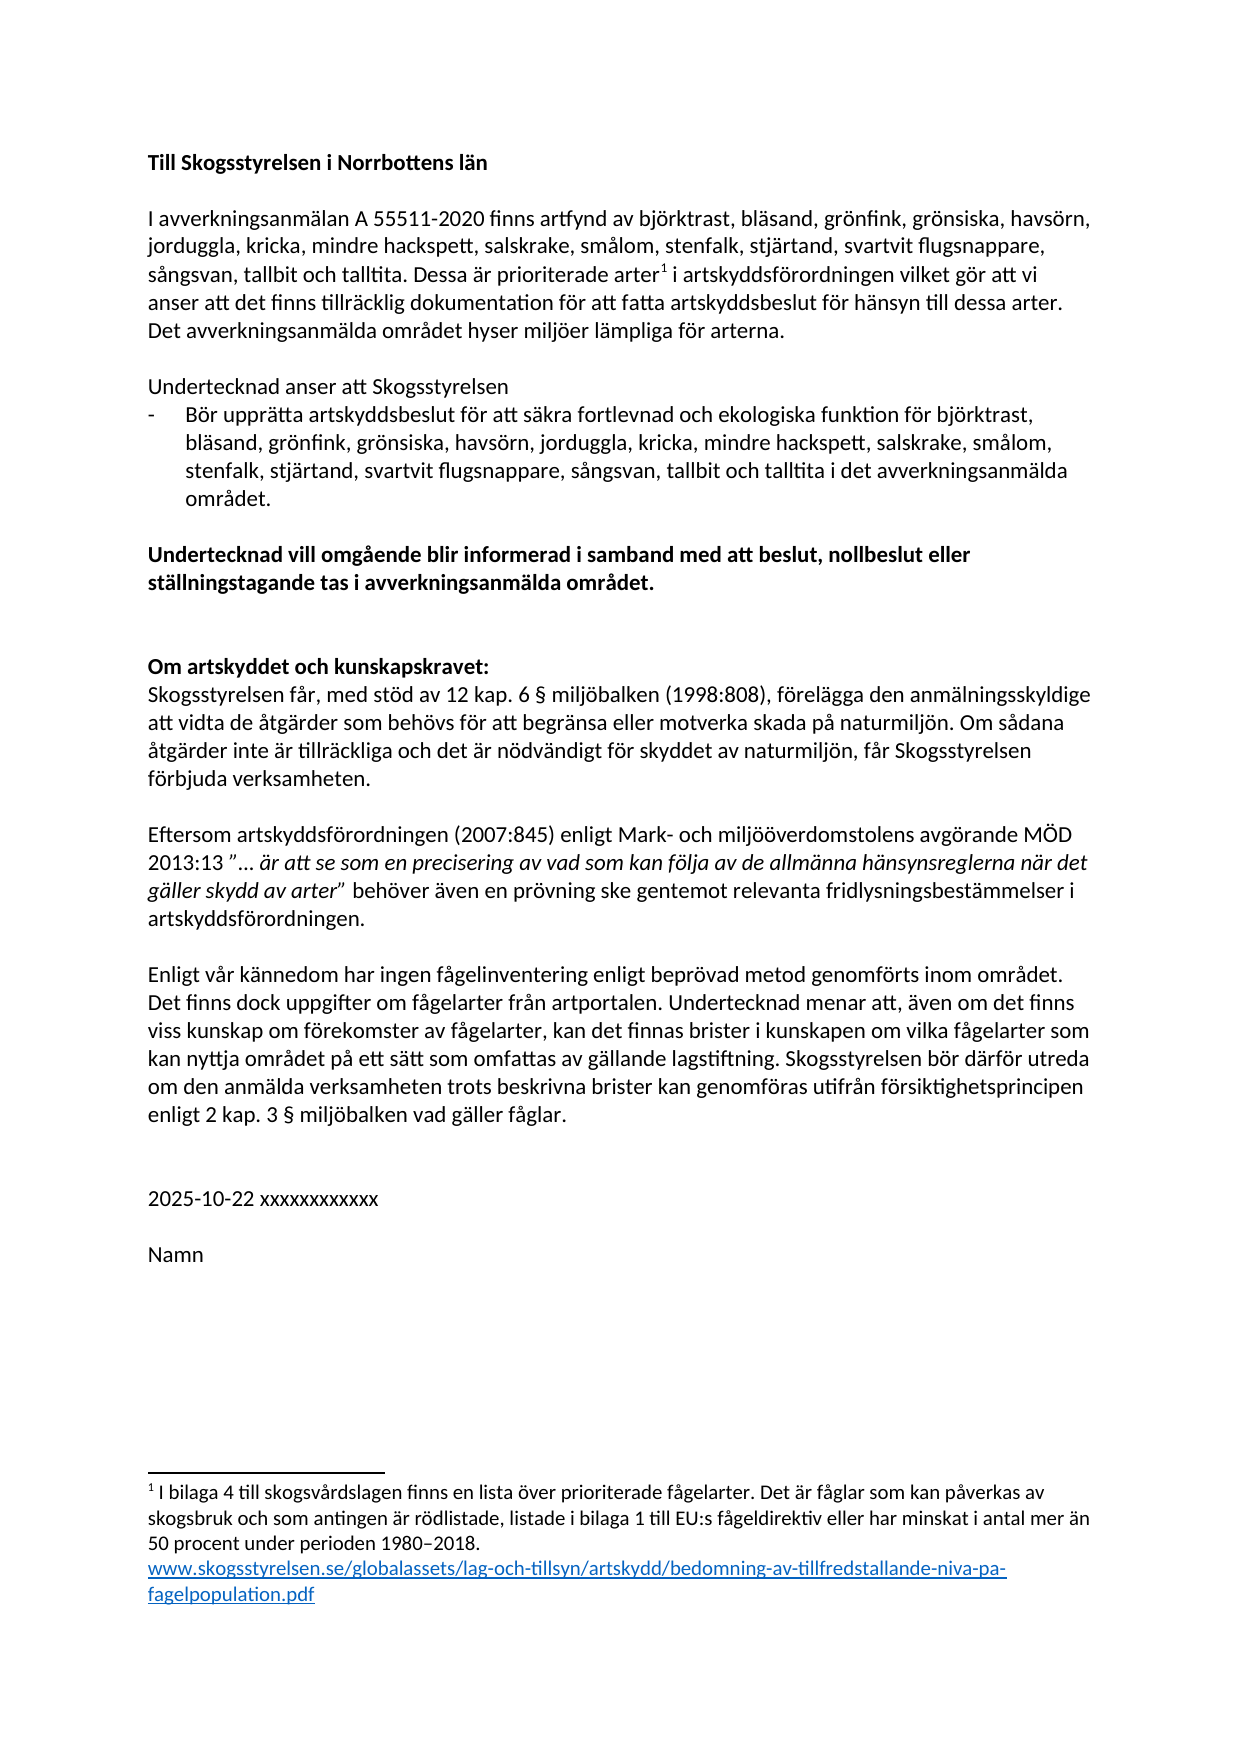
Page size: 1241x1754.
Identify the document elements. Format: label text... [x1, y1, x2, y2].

text 2025-10-22 xxxxxxxxxxxx [148, 1184, 1093, 1212]
text Till Skogsstyrelsen i Norrbottens län [148, 148, 1093, 176]
text Om artskyddet och kunskapskravet: [148, 652, 1093, 680]
text Undertecknad anser att Skogsstyrelsen [148, 372, 1093, 400]
text Enligt vår kännedom har ingen fågelinventering enligt beprövad metod genomförts inom området. Det finns dock uppgifter om fågelarter från artportalen. Undertecknad menar att, även om det finns viss kunskap om förekomster av fågelarter, kan det finnas brister i kunskapen om vilka fågelarter som kan nyttja området på ett sätt som omfattas av gällande lagstiftning. Skogsstyrelsen bör därför utreda om den anmälda verksamheten trots beskrivna brister kan genomföras utifrån försiktighetsprincipen enligt 2 kap. 3 § miljöbalken vad gäller fåglar. [148, 960, 1093, 1128]
text Undertecknad vill omgående blir informerad i samband med att beslut, nollbeslut eller ställningstagande tas i avverkningsanmälda området. [148, 540, 1093, 596]
text gäller skydd av arter” behöver även en prövning ske gentemot relevanta fridlysningsbestämmelser i artskyddsförordningen. [148, 876, 1093, 932]
text Skogsstyrelsen får, med stöd av 12 kap. 6 § miljöbalken (1998:808), förelägga den anmälningsskyldige att vidta de åtgärder som behövs för att begränsa eller motverka skada på naturmiljön. Om sådana åtgärder inte är tillräckliga och det är nödvändigt för skyddet av naturmiljön, får Skogsstyrelsen förbjuda verksamheten. [148, 680, 1093, 792]
text Namn [148, 1240, 1093, 1268]
list Bör upprätta artskyddsbeslut för att säkra fortlevnad och ekologiska funktion för björktrast, bläsand, grönfink, grönsiska, havsörn, jorduggla, kricka, mindre hackspett, salskrake, smålom, stenfalk, stjärtand, svartvit flugsnappare, sångsvan, tallbit och talltita i det avverkningsanmälda området. [148, 400, 1093, 512]
text I avverkningsanmälan A 55511-2020 finns artfynd av björktrast, bläsand, grönfink, grönsiska, havsörn, jorduggla, kricka, mindre hackspett, salskrake, smålom, stenfalk, stjärtand, svartvit flugsnappare, sångsvan, tallbit och talltita. Dessa är prioriterade arter i artskyddsförordningen vilket gör att vi anser att det finns tillräcklig dokumentation för att fatta artskyddsbeslut för hänsyn till dessa arter. Det avverkningsanmälda området hyser miljöer lämpliga för arterna. [148, 204, 1093, 344]
text Eftersom artskyddsförordningen (2007:845) enligt Mark- och miljööverdomstolens avgörande MÖD 2013:13 ”… är att se som en precisering av vad som kan följa av de allmänna hänsynsreglerna när det [148, 820, 1093, 876]
